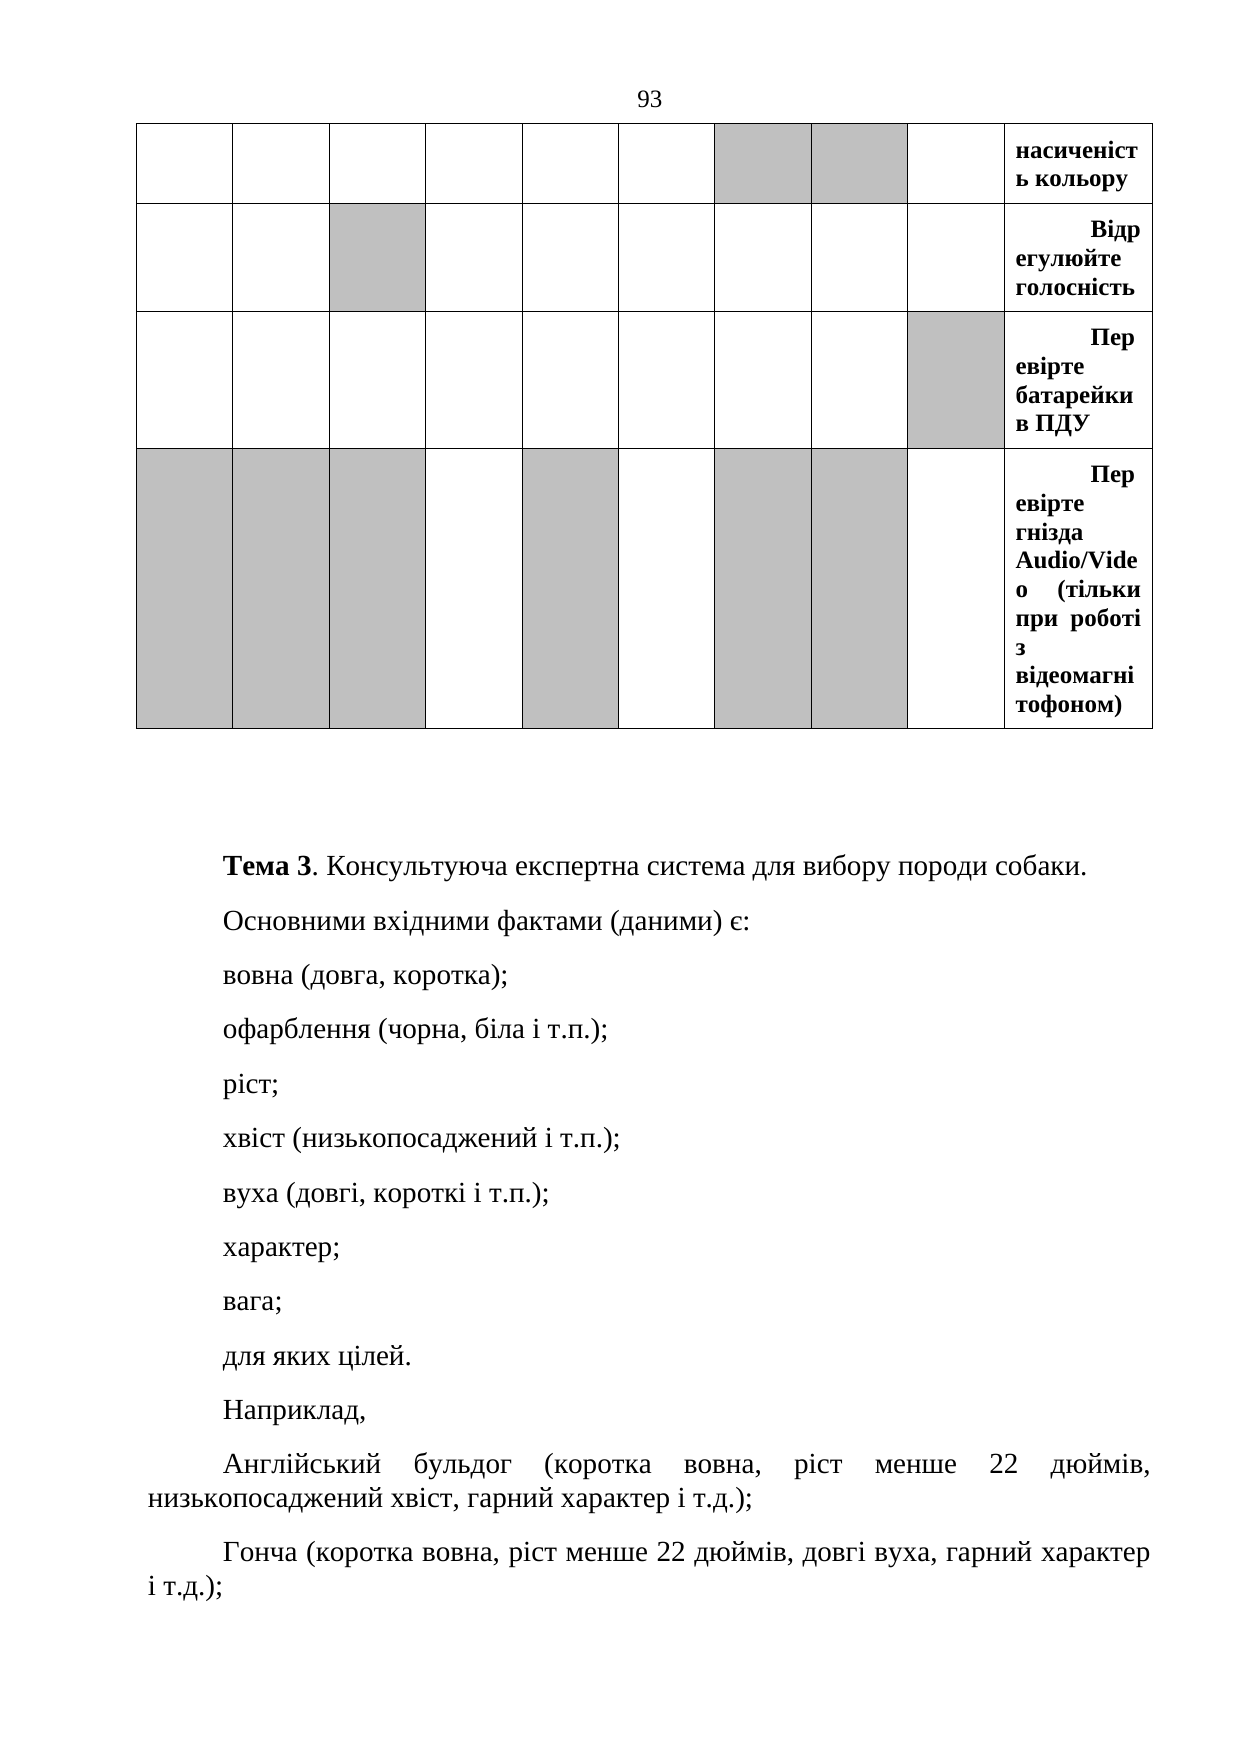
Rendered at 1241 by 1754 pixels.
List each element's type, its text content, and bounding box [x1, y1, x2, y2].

table_cell [812, 449, 907, 728]
table_cell [523, 449, 618, 728]
table_cell [426, 312, 522, 448]
table_cell [330, 449, 425, 728]
table_cell [426, 204, 522, 311]
table_cell [137, 449, 232, 728]
table_cell [426, 124, 522, 203]
table_cell [619, 312, 714, 448]
table_cell [137, 312, 232, 448]
text Тема 3. Консультуюча експертна система для вибору породи собаки. [148, 848, 1152, 882]
table_cell [715, 312, 811, 448]
text Наприклад, [148, 1392, 1152, 1426]
text для яких цілей. [148, 1338, 1152, 1371]
table_cell [233, 204, 329, 311]
table_cell [523, 204, 618, 311]
table_cell [233, 312, 329, 448]
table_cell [1005, 124, 1152, 203]
table_cell [233, 124, 329, 203]
table_cell [619, 204, 714, 311]
table_cell [715, 124, 811, 203]
text вага; [148, 1283, 1152, 1317]
table_cell [619, 124, 714, 203]
table_cell [908, 204, 1004, 311]
table_cell [715, 449, 811, 728]
text вуха (довгі, короткі і т.п.); [148, 1175, 1152, 1208]
text офарблення (чорна, біла і т.п.); [148, 1012, 1152, 1045]
table_cell [619, 449, 714, 728]
table_cell [908, 449, 1004, 728]
table_cell [330, 124, 425, 203]
table_cell [812, 204, 907, 311]
table_cell [812, 124, 907, 203]
table_cell [908, 124, 1004, 203]
table_cell [523, 312, 618, 448]
table_cell [330, 312, 425, 448]
text ріст; [148, 1066, 1152, 1099]
table_cell Перевірте батарейки в ПДУ [1005, 312, 1152, 448]
table_cell [330, 204, 425, 311]
text хвіст (низькопосаджений і т.п.); [148, 1120, 1152, 1154]
table_cell [523, 124, 618, 203]
table_cell Відрегулюйте голосність [1005, 204, 1152, 311]
table_cell [715, 204, 811, 311]
table_cell [137, 124, 232, 203]
text Гонча (коротка вовна, ріст менше , довгі вуха, гарний характер і т.д.); [148, 1534, 1152, 1602]
table_cell [233, 449, 329, 728]
text Основними вхідними фактами (даними) є: [148, 903, 1152, 936]
text характер; [148, 1229, 1152, 1263]
table_cell [426, 449, 522, 728]
table_cell Перевірте гнізда Audio/Video (тільки при роботі з відеомагнітофоном) [1005, 449, 1152, 728]
text вовна (довга, коротка); [148, 957, 1152, 991]
table_cell [908, 312, 1004, 448]
text Англійський бульдог (коротка вовна, ріст менше , низькопосаджений хвіст, гарний характер і т.д.); [148, 1447, 1152, 1514]
table_cell [137, 204, 232, 311]
table_cell [812, 312, 907, 448]
